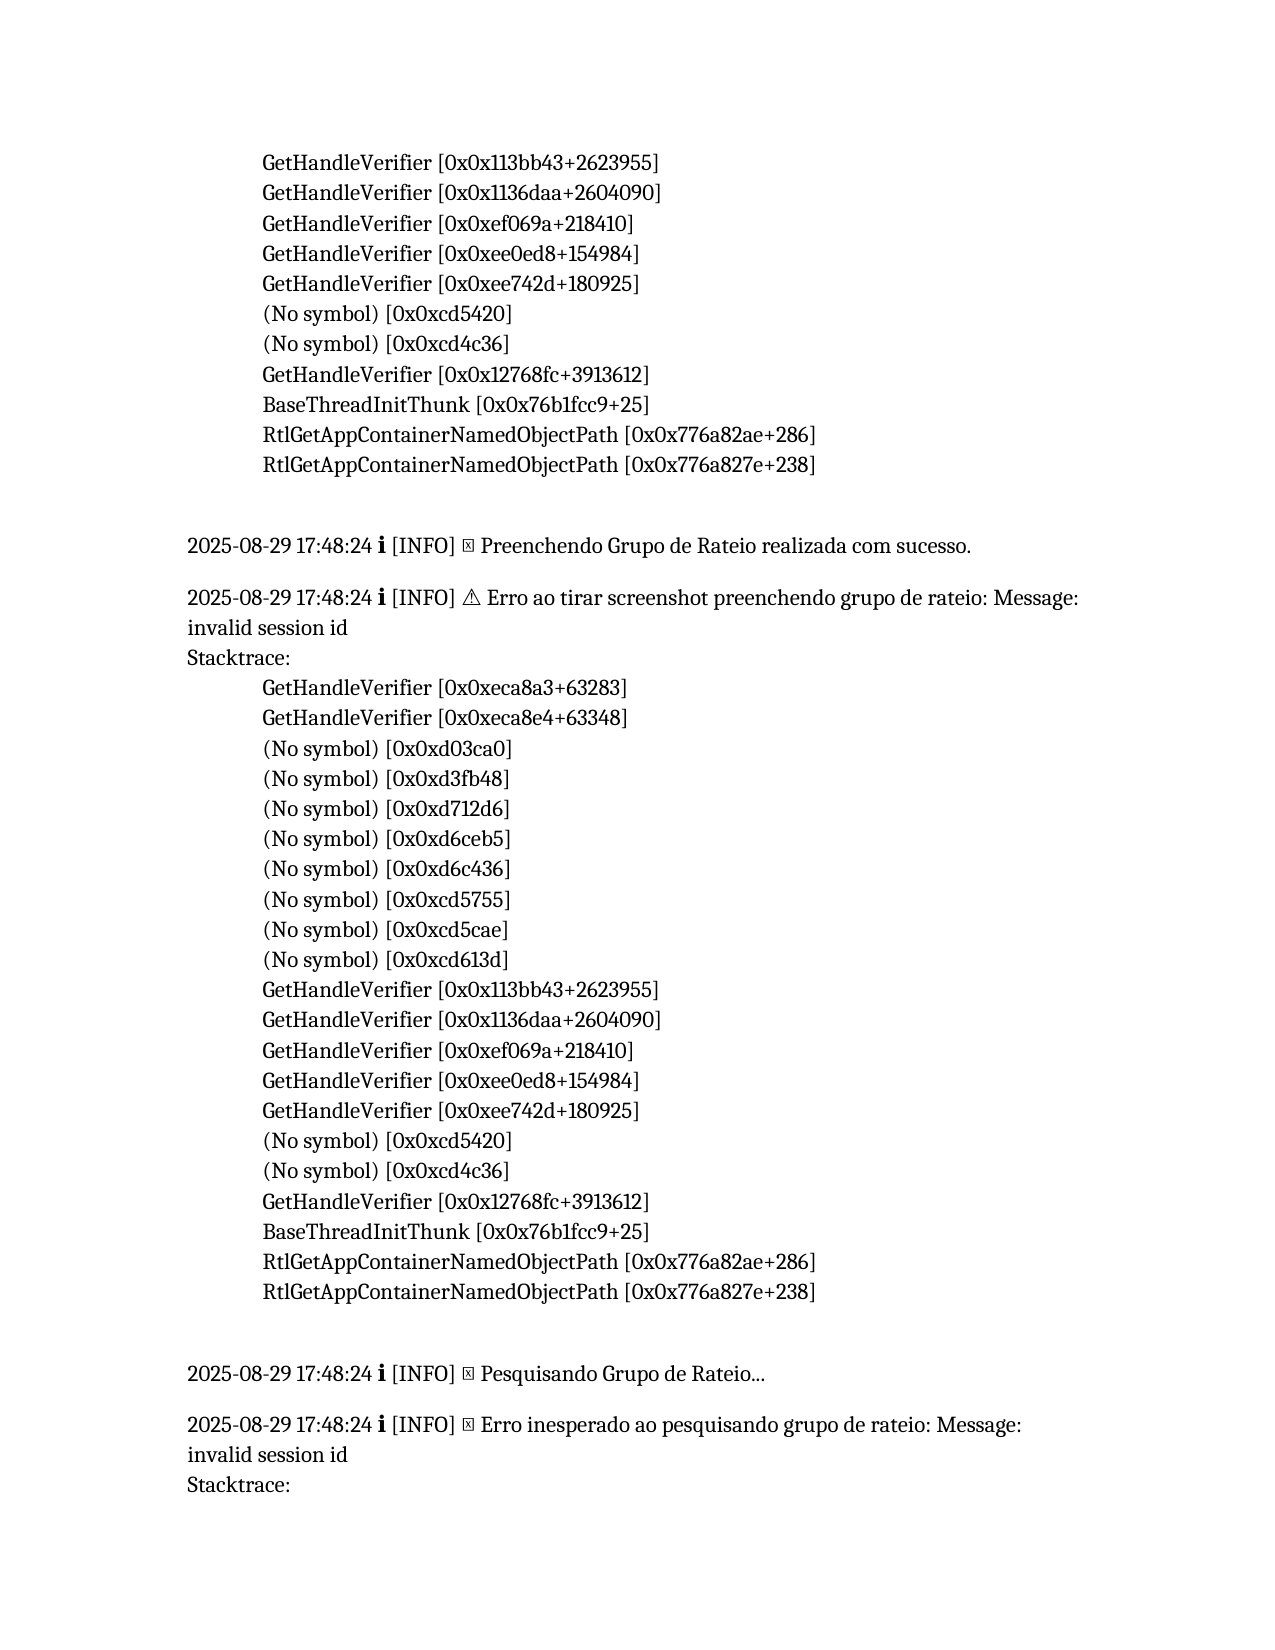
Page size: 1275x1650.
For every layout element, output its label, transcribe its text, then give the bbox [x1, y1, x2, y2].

text 2025-08-29 17:48:24 ℹ️ [INFO] 🔄 Pesquisando Grupo de Rateio... [187, 1360, 1087, 1387]
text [187, 1411, 1087, 1498]
text 2025-08-29 17:48:24 ℹ️ [INFO] ✅ Preenchendo Grupo de Rateio realizada com sucesso. [187, 533, 1087, 560]
text 2025-08-29 17:48:24 ℹ️ [INFO] ⚠️ Erro ao tirar screenshot preenchendo grupo de rateio: Message: invalid session id Stacktrace: GetHandleVerifier [0x0xeca8a3+63283] GetHandleVerifier [0x0xeca8e4+63348] (No symbol) [0x0xd03ca0] (No symbol) [0x0xd3fb48] (No symbol) [0x0xd712d6] (No symbol) [0x0xd6ceb5] (No symbol) [0x0xd6c436] (No symbol) [0x0xcd5755] (No symbol) [0x0xcd5cae] (No symbol) [0x0xcd613d] GetHandleVerifier [0x0x113bb43+2623955] GetHandleVerifier [0x0x1136daa+2604090] GetHandleVerifier [0x0xef069a+218410] GetHandleVerifier [0x0xee0ed8+154984] GetHandleVerifier [0x0xee742d+180925] (No symbol) [0x0xcd5420] (No symbol) [0x0xcd4c36] GetHandleVerifier [0x0x12768fc+3913612] BaseThreadInitThunk [0x0x76b1fcc9+25] RtlGetAppContainerNamedObjectPath [0x0x776a82ae+286] RtlGetAppContainerNamedObjectPath [0x0x776a827e+238] [187, 584, 1087, 1336]
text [187, 150, 1087, 509]
